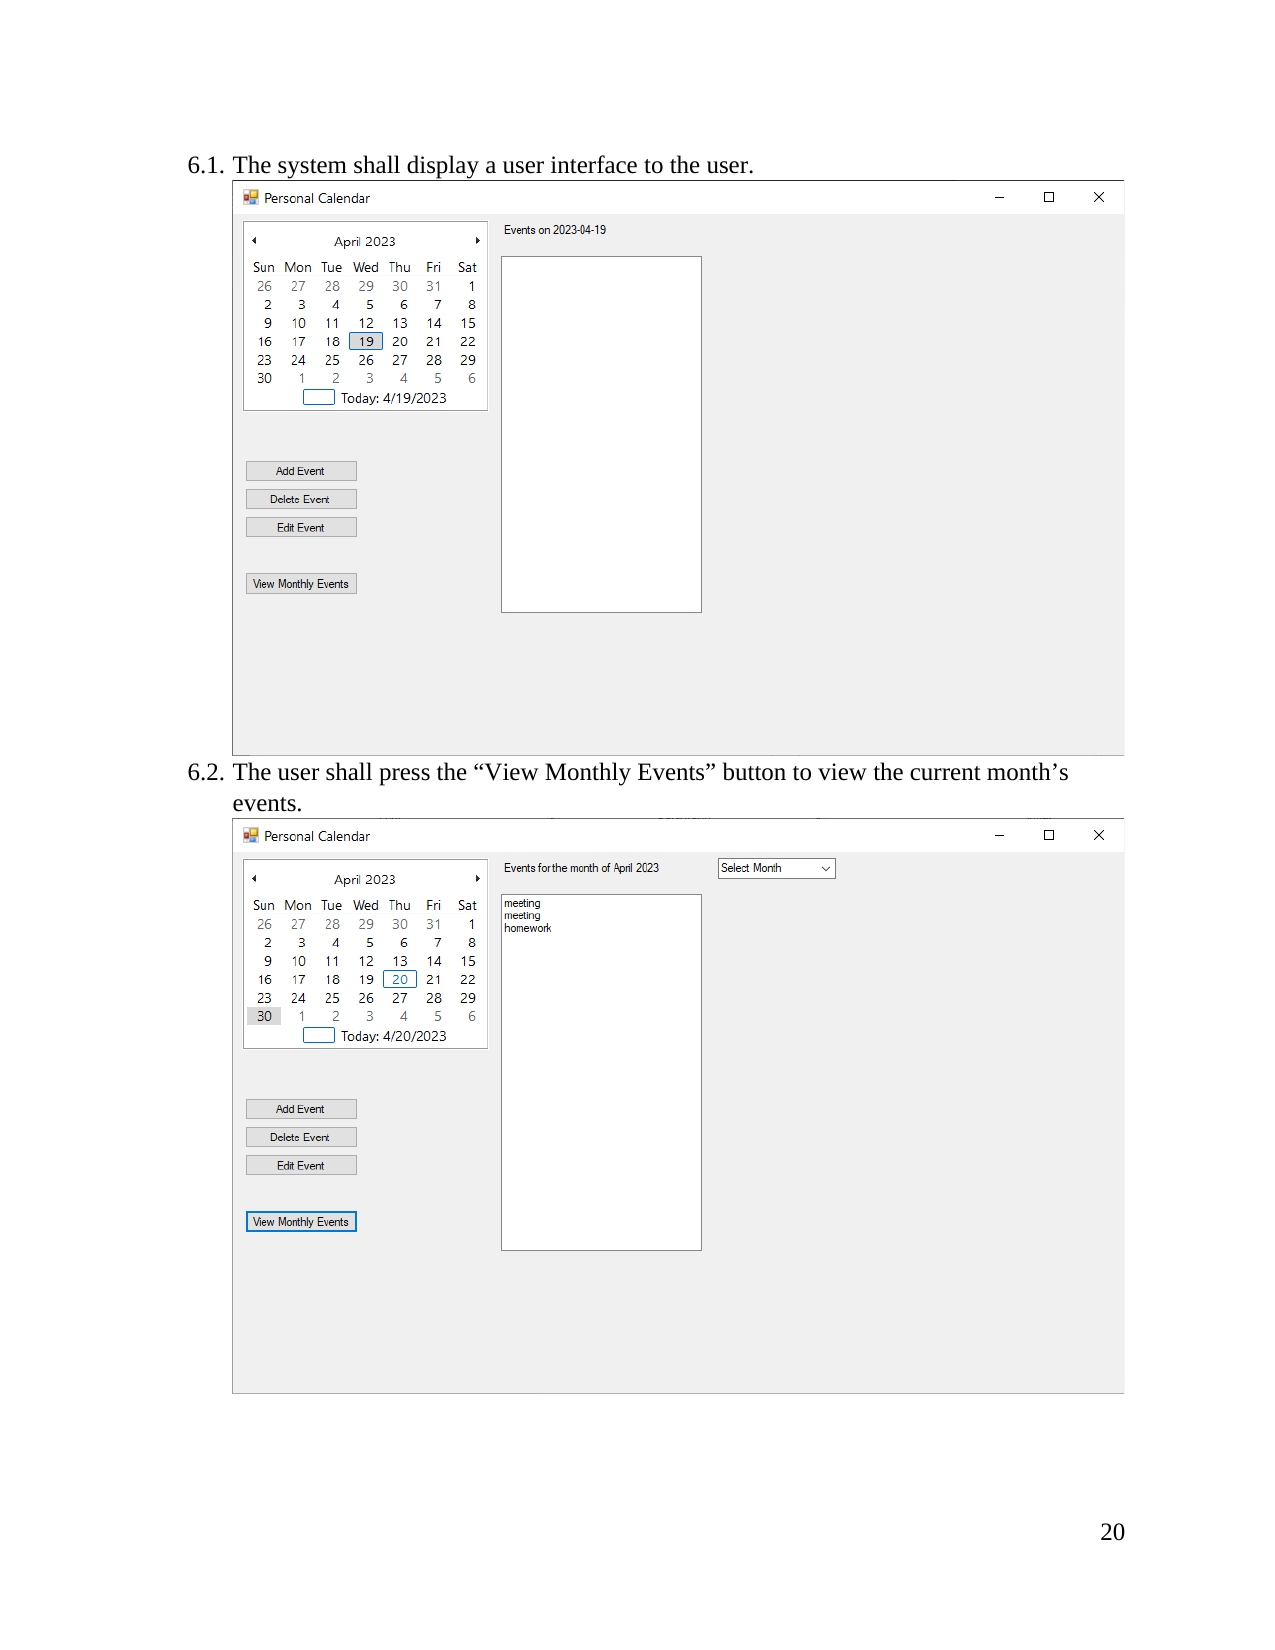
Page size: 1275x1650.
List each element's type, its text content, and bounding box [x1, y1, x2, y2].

picture [232, 180, 1125, 756]
picture [232, 818, 1125, 1394]
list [187, 150, 1125, 756]
